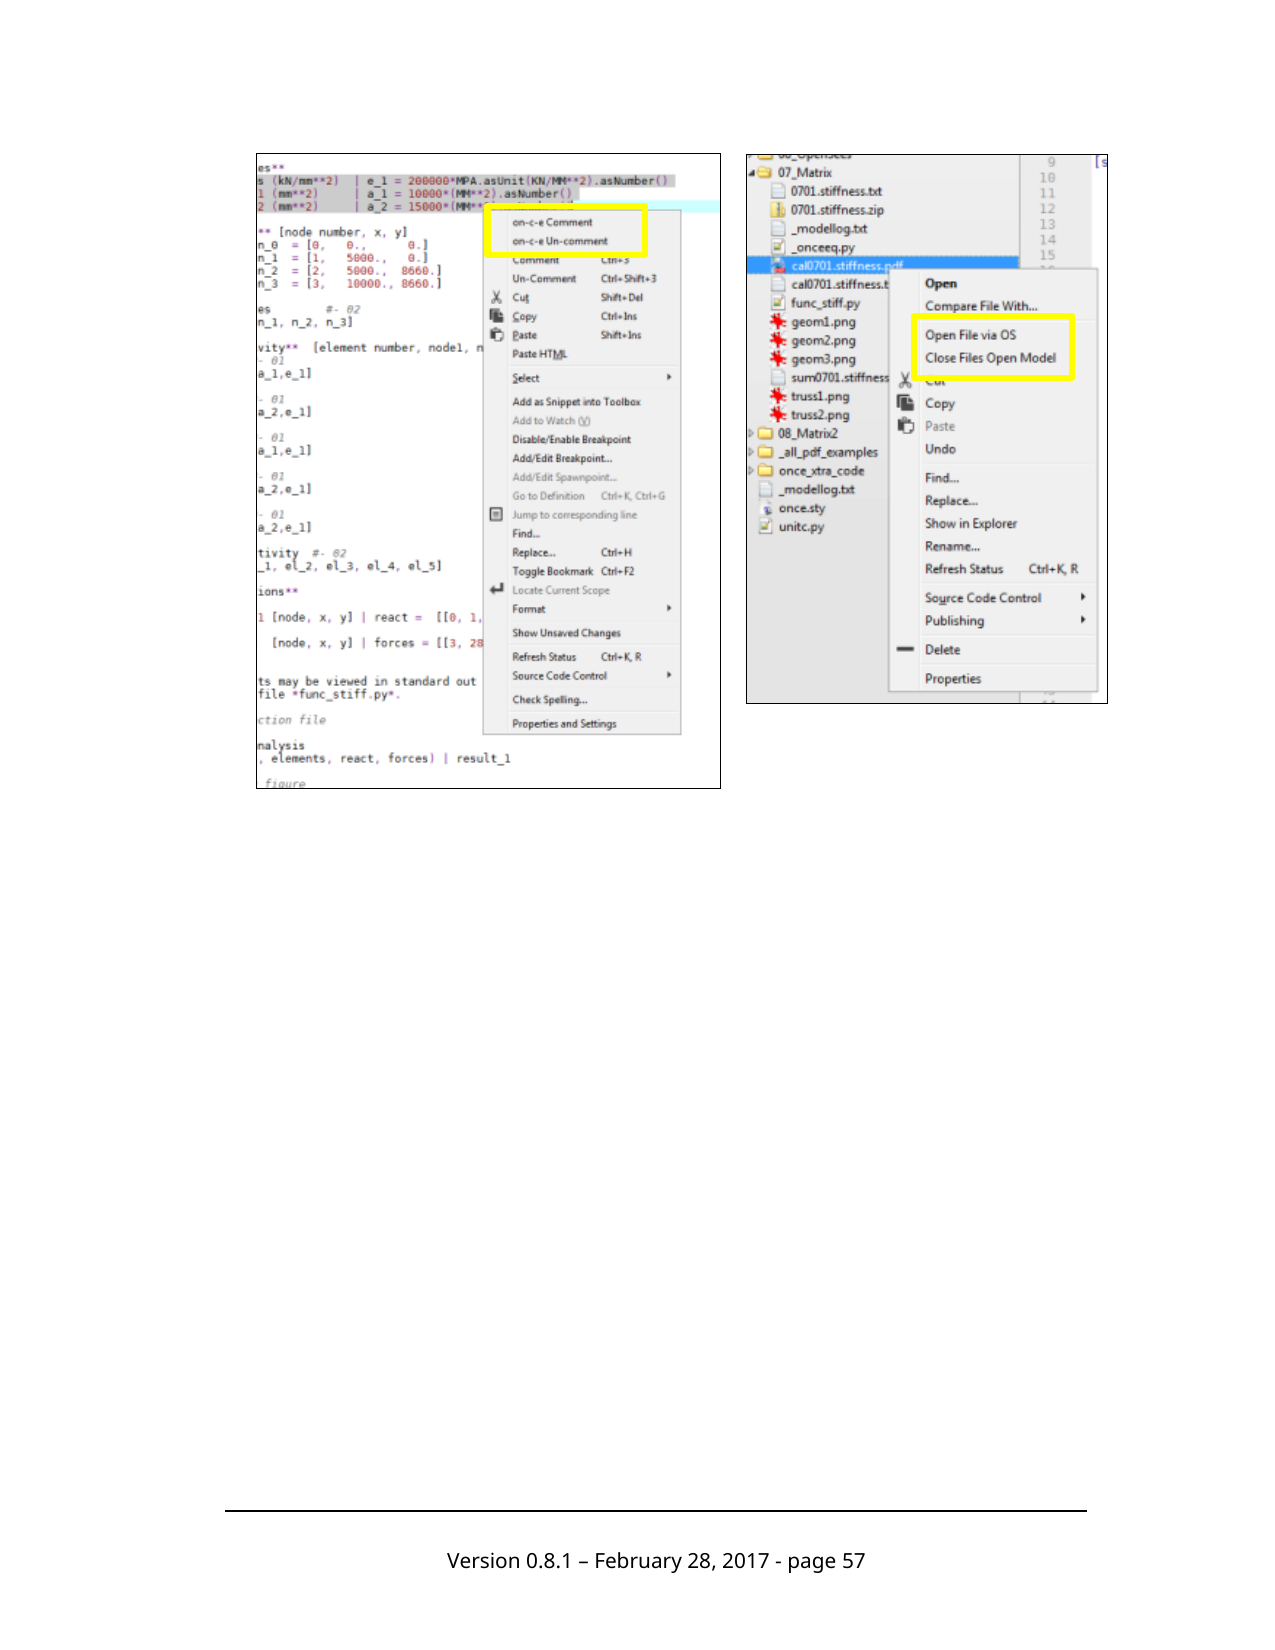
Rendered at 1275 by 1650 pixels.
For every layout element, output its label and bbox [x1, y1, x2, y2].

picture [257, 154, 720, 788]
picture [747, 155, 1107, 703]
